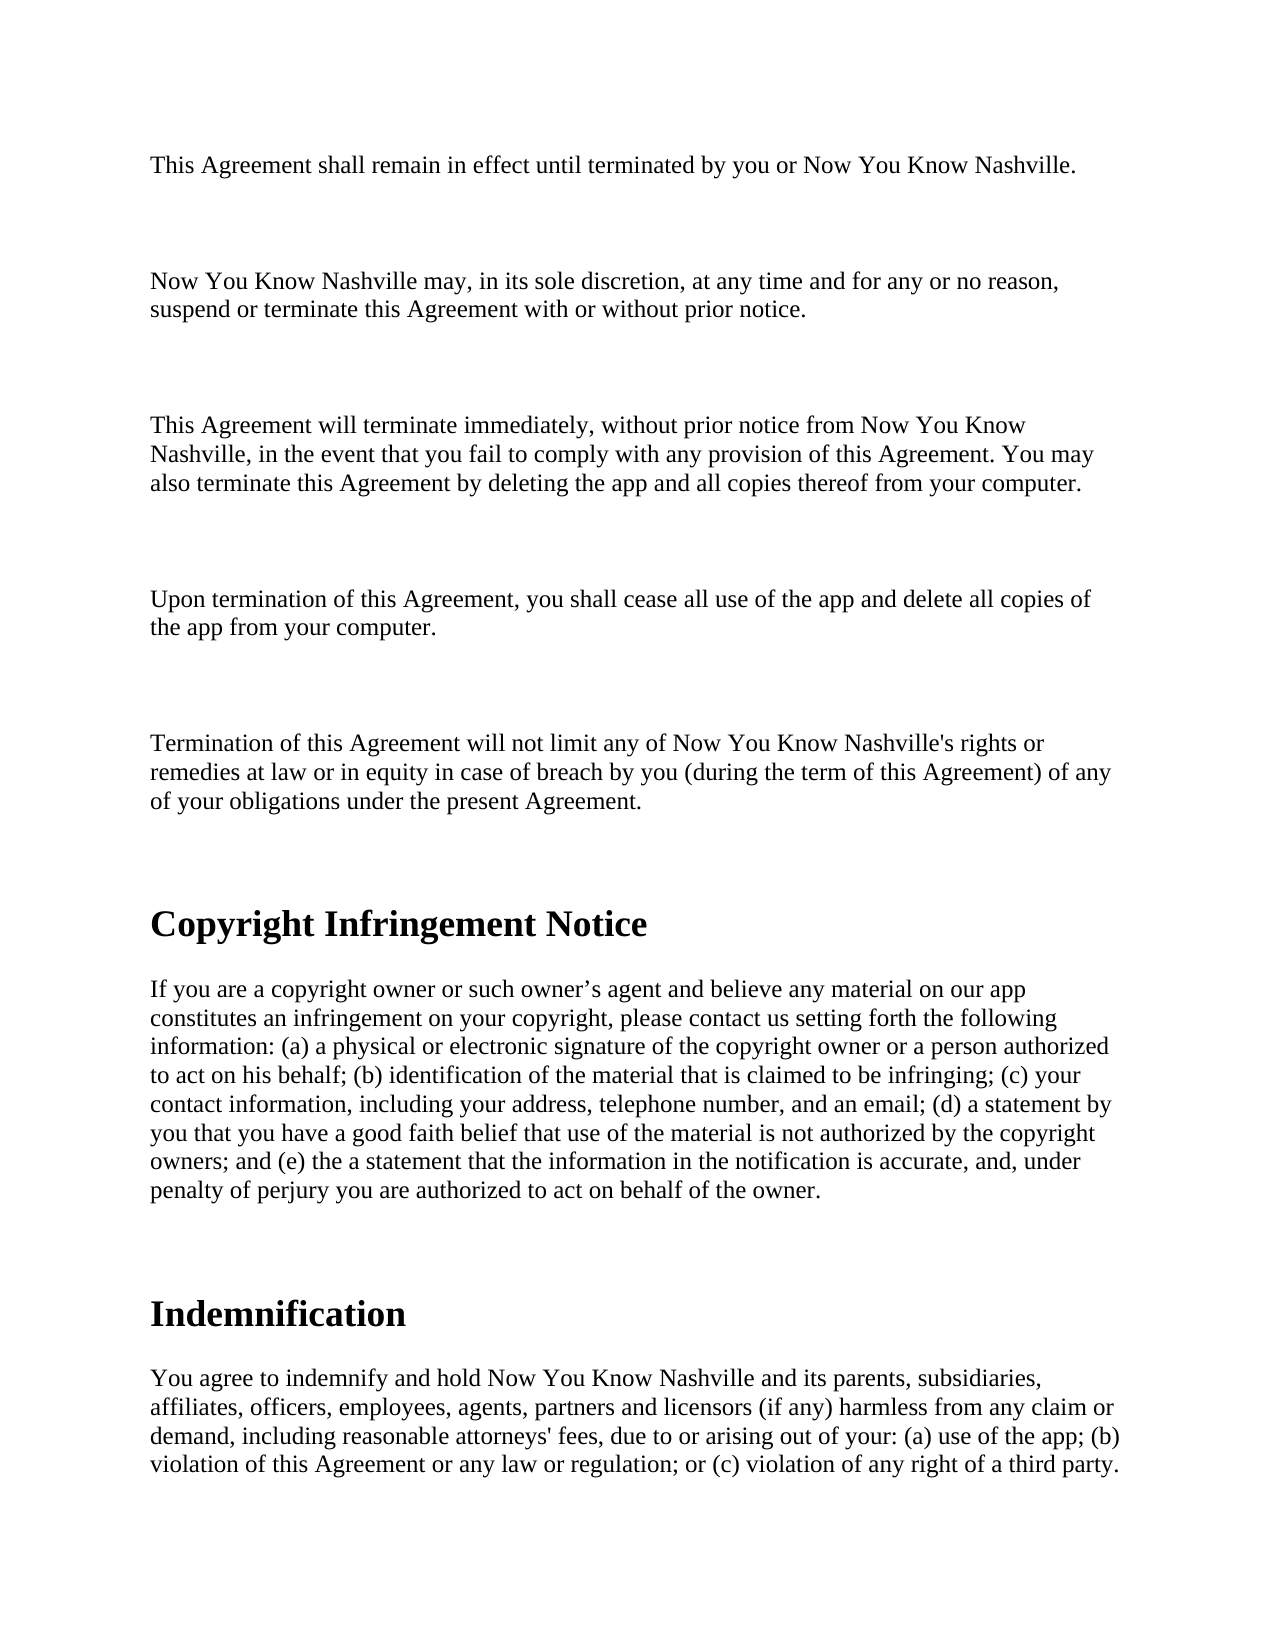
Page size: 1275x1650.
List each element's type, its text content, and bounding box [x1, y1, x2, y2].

text Upon termination of this Agreement, you shall cease all use of the app and delete all copies of the app from your computer. [150, 584, 1125, 641]
text You agree to indemnify and hold Now You Know Nashville and its parents, subsidiaries, affiliates, officers, employees, agents, partners and licensors (if any) harmless from any claim or demand, including reasonable attorneys' fees, due to or arising out of your: (a) use of the app; (b) violation of this Agreement or any law or regulation; or (c) violation of any right of a third party. [150, 1363, 1125, 1478]
text Now You Know Nashville may, in its sole discretion, at any time and for any or no reason, suspend or terminate this Agreement with or without prior notice. [150, 266, 1125, 323]
subtitle Indemnification [150, 1291, 1125, 1334]
subtitle Copyright Infringement Notice [150, 902, 1125, 945]
text If you are a copyright owner or such owner’s agent and believe any material on our app constitutes an infringement on your copyright, please contact us setting forth the following information: (a) a physical or electronic signature of the copyright owner or a person authorized to act on his behalf; (b) identification of the material that is claimed to be infringing; (c) your contact information, including your address, telephone number, and an email; (d) a statement by you that you have a good faith belief that use of the material is not authorized by the copyright owners; and (e) the a statement that the information in the notification is accurate, and, under penalty of perjury you are authorized to act on behalf of the owner. [150, 974, 1125, 1204]
text This Agreement shall remain in effect until terminated by you or Now You Know Nashville. [150, 150, 1125, 179]
text This Agreement will terminate immediately, without prior notice from Now You Know Nashville, in the event that you fail to comply with any provision of this Agreement. You may also terminate this Agreement by deleting the app and all copies thereof from your computer. [150, 410, 1125, 497]
text Termination of this Agreement will not limit any of Now You Know Nashville's rights or remedies at law or in equity in case of breach by you (during the term of this Agreement) of any of your obligations under the present Agreement. [150, 728, 1125, 814]
